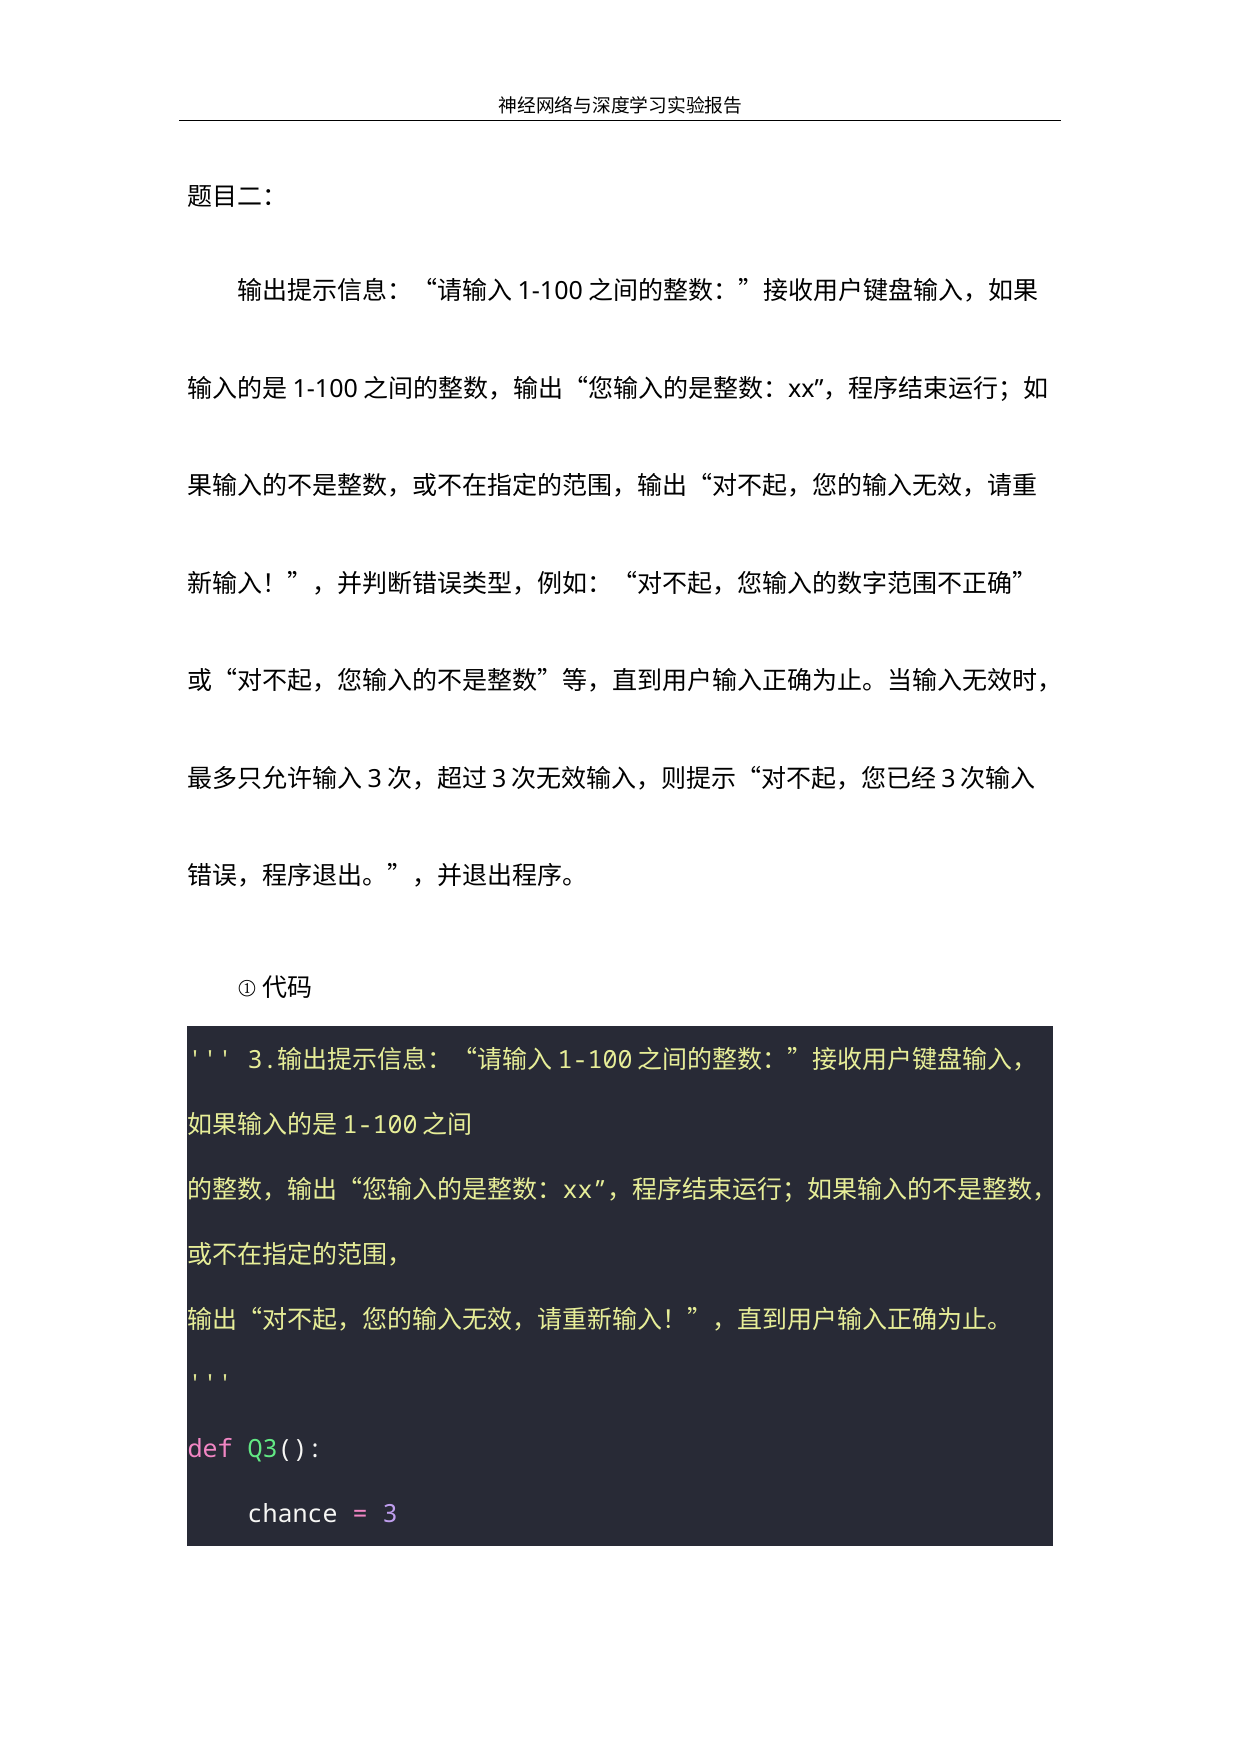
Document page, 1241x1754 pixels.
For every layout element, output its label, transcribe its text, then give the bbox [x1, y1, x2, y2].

subtitle 题目二： [187, 162, 1053, 227]
text 输出“对不起，您的输入无效，请重新输入！”，直到用户输入正确为止。 [187, 1286, 1053, 1351]
text 的整数，输出“您输入的是整数：xx”，程序结束运行；如果输入的不是整数，或不在指定的范围， [187, 1156, 1053, 1286]
text ''' [187, 1351, 1053, 1416]
text ''' 3.输出提示信息：“请输入1-100之间的整数：”接收用户键盘输入，如果输入的是1-100之间 [187, 1026, 1053, 1156]
text def Q3(): [187, 1416, 1053, 1481]
text chance = 3 [187, 1481, 1053, 1546]
text ① 代码 [187, 953, 1053, 1018]
text 输出提示信息：“请输入1-100之间的整数：”接收用户键盘输入，如果输入的是1-100之间的整数，输出“您输入的是整数：xx”，程序结束运行；如果输入的不是整数，或不在指定的范围，输出“对不起，您的输入无效，请重新输入！”，并判断错误类型，例如：“对不起，您输入的数字范围不正确”或“对不起，您输入的不是整数”等，直到用户输入正确为止。当输入无效时，最多只允许输入3次，超过3次无效输入，则提示“对不起，您已经3次输入错误，程序退出。”，并退出程序。 [187, 256, 1053, 906]
